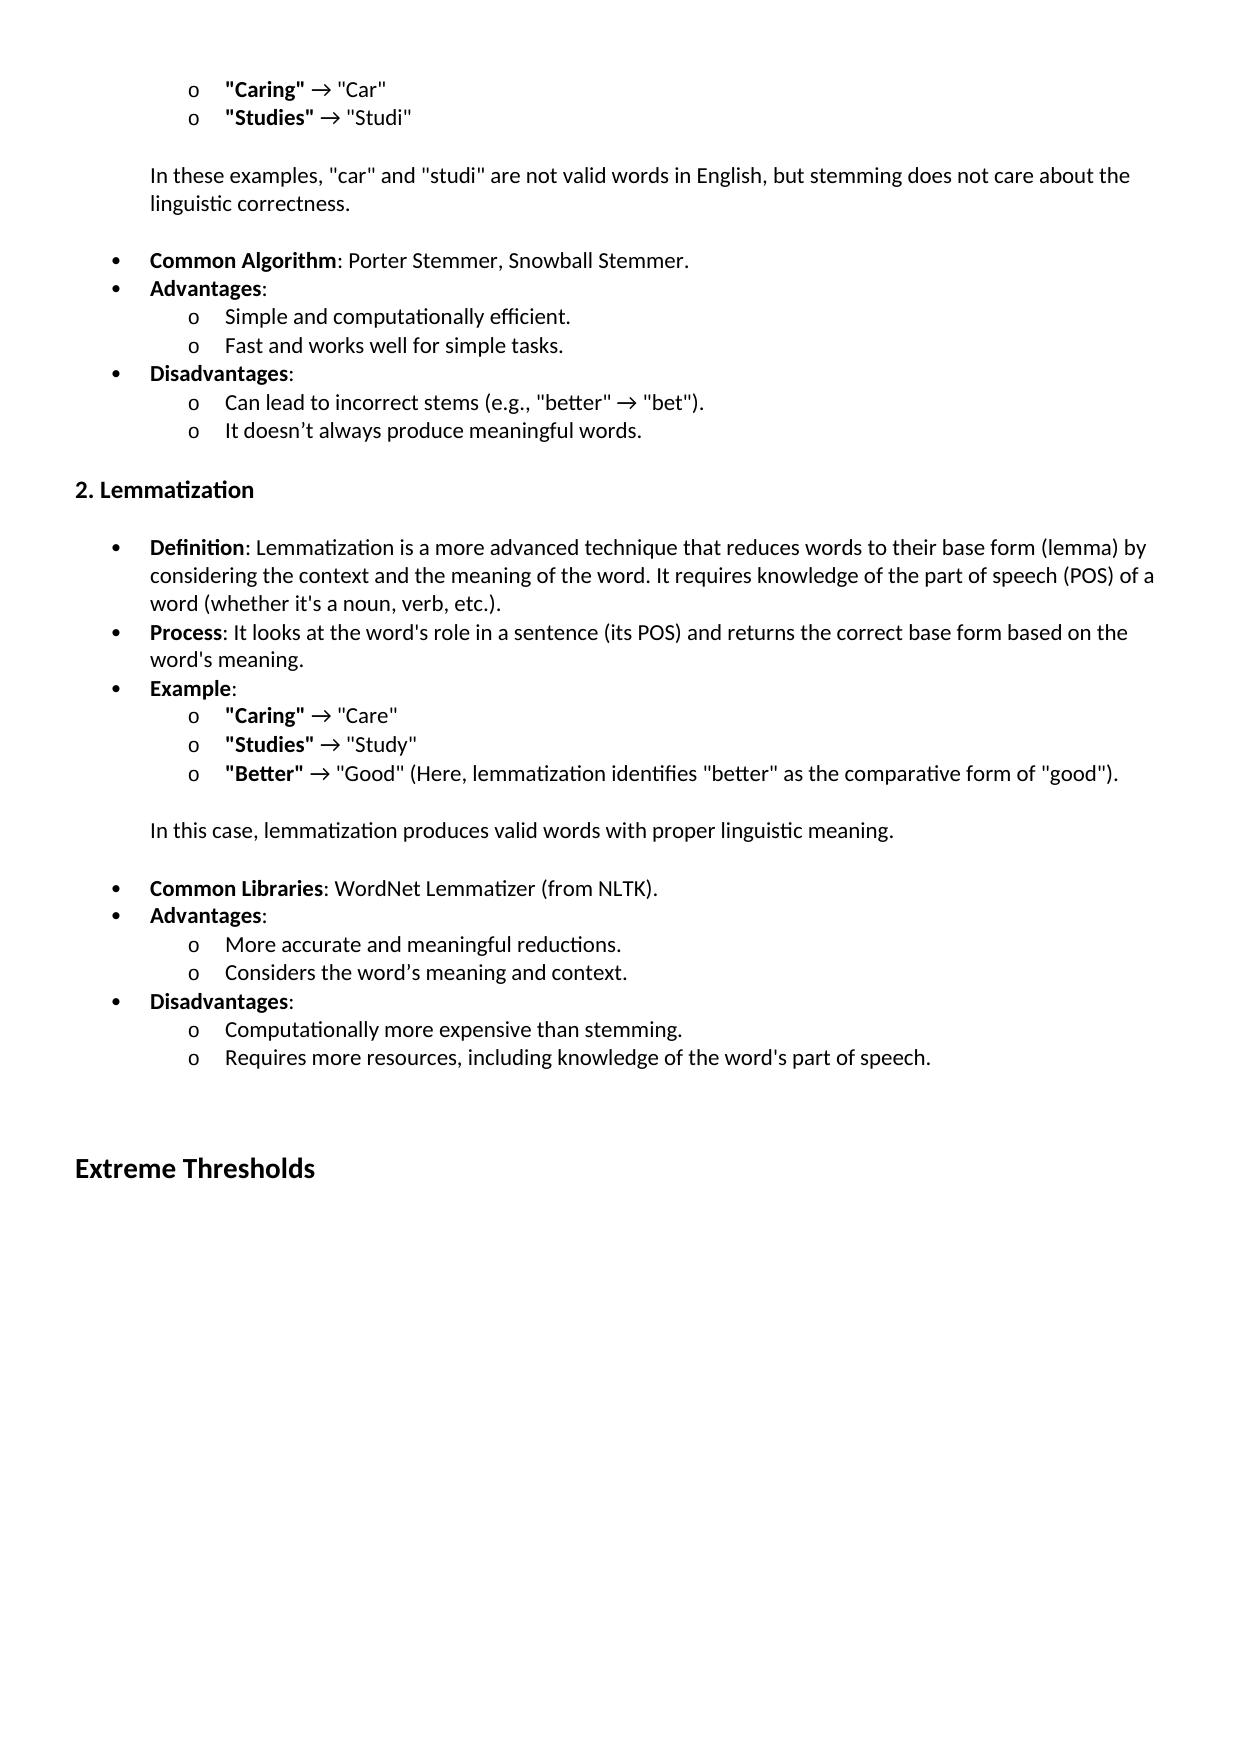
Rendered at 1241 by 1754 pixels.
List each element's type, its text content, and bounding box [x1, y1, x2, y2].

list Process: It looks at the word's role in a sentence (its POS) and returns the correct base form based on the word's meaning. [112, 618, 1165, 674]
list Computationally more expensive than stemming. [187, 1015, 1165, 1043]
list "Studies" → "Studi" [187, 103, 1165, 132]
list "Studies" → "Study" [187, 730, 1165, 759]
list Example: [112, 674, 1165, 702]
list Advantages: [112, 274, 1165, 302]
list Disadvantages: [112, 359, 1165, 388]
list Simple and computationally efficient. [187, 302, 1165, 331]
text In this case, lemmatization produces valid words with proper linguistic meaning. [150, 816, 1165, 844]
text 2. Lemmatization [75, 474, 1165, 504]
list More accurate and meaningful reductions. [187, 930, 1165, 958]
list Definition: Lemmatization is a more advanced technique that reduces words to their base form (lemma) by considering the context and the meaning of the word. It requires knowledge of the part of speech (POS) of a word (whether it's a noun, verb, etc.). [112, 533, 1165, 618]
list Fast and works well for simple tasks. [187, 331, 1165, 359]
list Can lead to incorrect stems (e.g., "better" → "bet"). [187, 388, 1165, 416]
list Disadvantages: [112, 987, 1165, 1015]
list "Better" → "Good" (Here, lemmatization identifies "better" as the comparative form of "good"). [187, 759, 1165, 787]
text In these examples, "car" and "studi" are not valid words in English, but stemming does not care about the linguistic correctness. [150, 161, 1165, 217]
list "Caring" → "Car" [187, 75, 1165, 103]
list Requires more resources, including knowledge of the word's part of speech. [187, 1043, 1165, 1072]
list Common Algorithm: Porter Stemmer, Snowball Stemmer. [112, 246, 1165, 274]
list Advantages: [112, 902, 1165, 930]
list Common Libraries: WordNet Lemmatizer (from NLTK). [112, 874, 1165, 902]
list It doesn’t always produce meaningful words. [187, 416, 1165, 445]
text Extreme Thresholds [75, 1151, 1165, 1186]
list Considers the word’s meaning and context. [187, 958, 1165, 987]
list "Caring" → "Care" [187, 702, 1165, 730]
